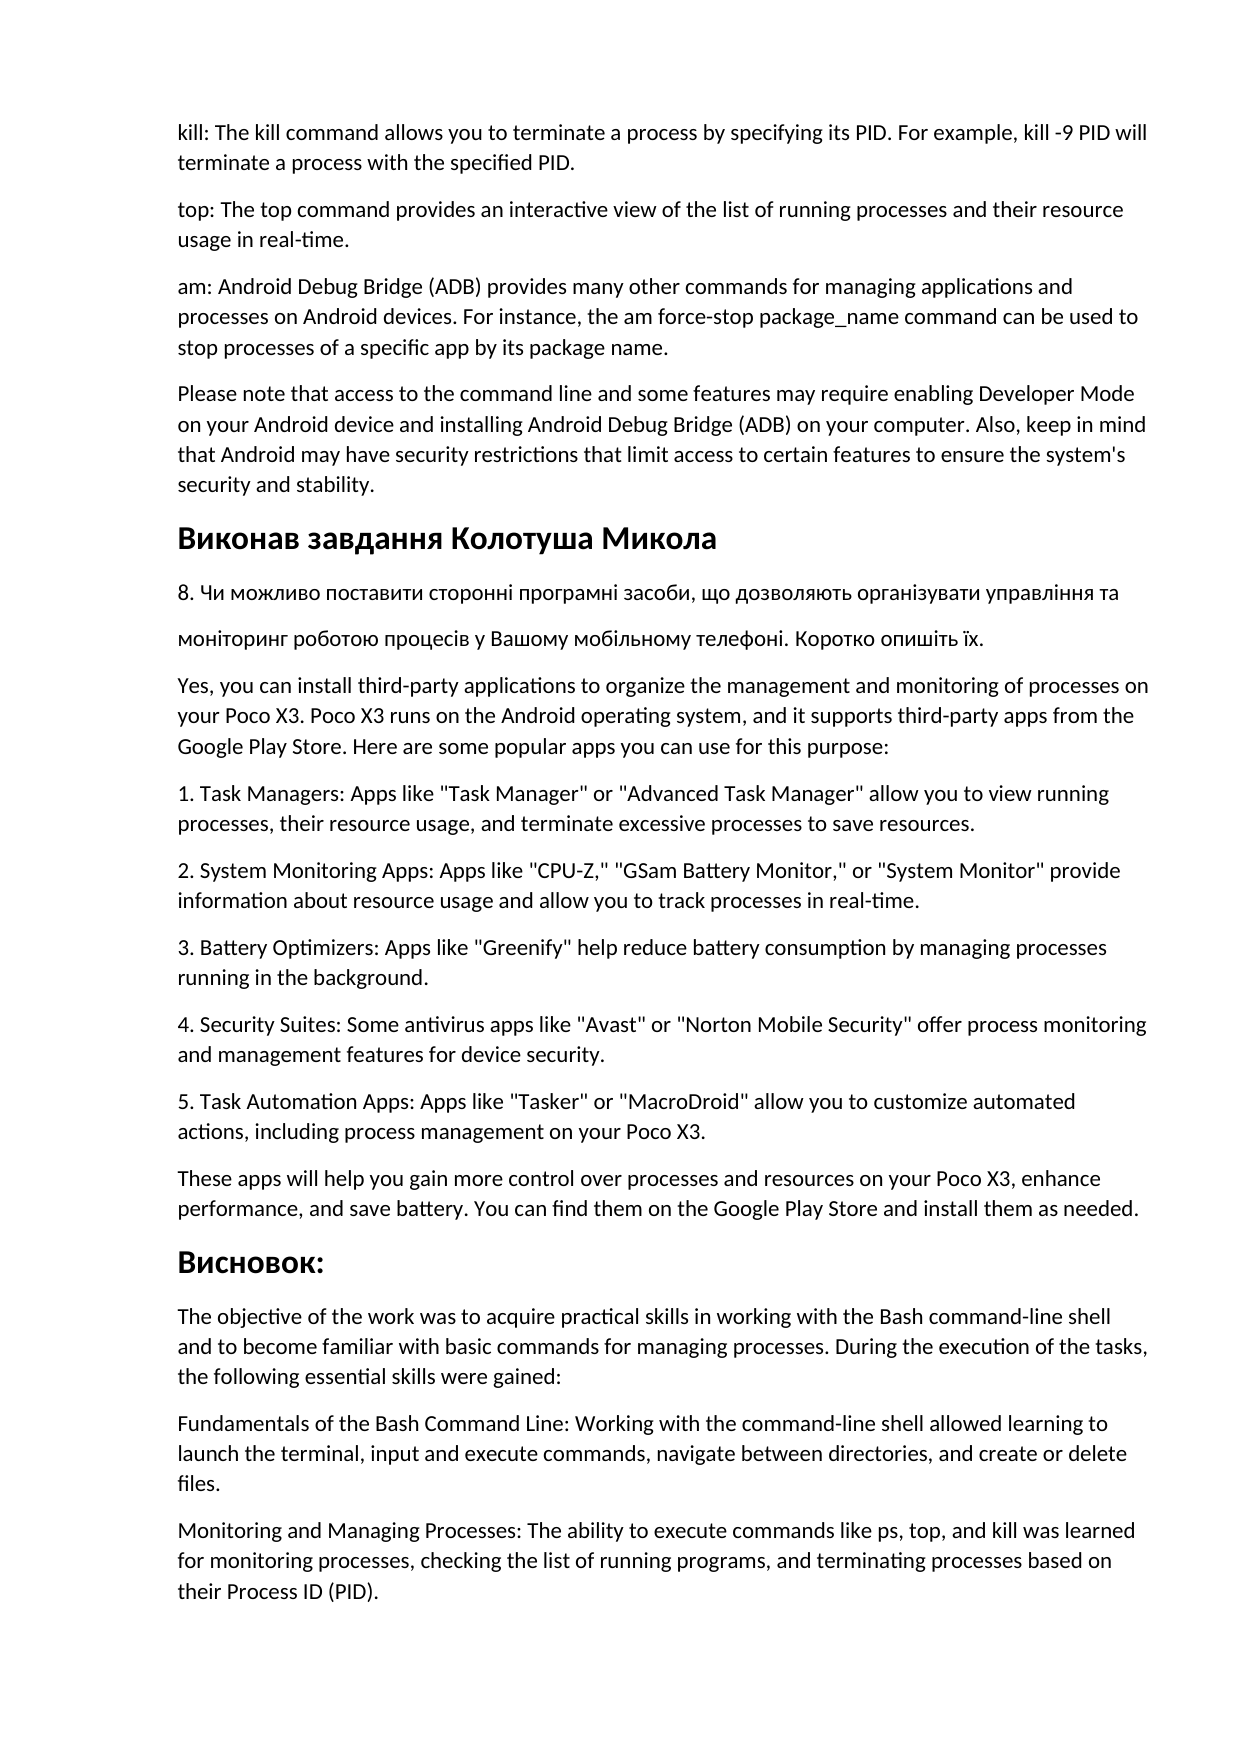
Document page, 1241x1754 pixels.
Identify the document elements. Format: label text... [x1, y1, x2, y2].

text 2. System Monitoring Apps: Apps like "CPU-Z," "GSam Battery Monitor," or "System Monitor" provide information about resource usage and allow you to track processes in real-time. [177, 856, 1152, 914]
text The objective of the work was to acquire practical skills in working with the Bash command-line shell and to become familiar with basic commands for managing processes. During the execution of the tasks, the following essential skills were gained: [177, 1302, 1152, 1390]
text 4. Security Suites: Some antivirus apps like "Avast" or "Norton Mobile Security" offer process monitoring and management features for device security. [177, 1010, 1152, 1068]
text 1. Task Managers: Apps like "Task Manager" or "Advanced Task Manager" allow you to view running processes, their resource usage, and terminate excessive processes to save resources. [177, 779, 1152, 837]
text Yes, you can install third-party applications to organize the management and monitoring of processes on your Poco X3. Poco X3 runs on the Android operating system, and it supports third-party apps from the Google Play Store. Here are some popular apps you can use for this purpose: [177, 671, 1152, 760]
text These apps will help you gain more control over processes and resources on your Poco X3, enhance performance, and save battery. You can find them on the Google Play Store and install them as needed. [177, 1164, 1152, 1222]
text моніторинг роботою процесів у Вашому мобільному телефоні. Коротко опишіть їх. [177, 624, 1152, 653]
text Виконав завдання Колотуша Микола [177, 517, 1152, 558]
text Monitoring and Managing Processes: The ability to execute commands like ps, top, and kill was learned for monitoring processes, checking the list of running programs, and terminating processes based on their Process ID (PID). [177, 1516, 1152, 1605]
text am: Android Debug Bridge (ADB) provides many other commands for managing applications and processes on Android devices. For instance, the am force-stop package_name command can be used to stop processes of a specific app by its package name. [177, 272, 1152, 361]
text Please note that access to the command line and some features may require enabling Developer Mode on your Android device and installing Android Debug Bridge (ADB) on your computer. Also, keep in mind that Android may have security restrictions that limit access to certain features to ensure the system's security and stability. [177, 379, 1152, 498]
text Fundamentals of the Bash Command Line: Working with the command-line shell allowed learning to launch the terminal, input and execute commands, navigate between directories, and create or delete files. [177, 1409, 1152, 1498]
text 5. Task Automation Apps: Apps like "Tasker" or "MacroDroid" allow you to customize automated actions, including process management on your Poco X3. [177, 1087, 1152, 1145]
text 8. Чи можливо поставити сторонні програмні засоби, що дозволяють організувати управління та [177, 578, 1152, 606]
text kill: The kill command allows you to terminate a process by specifying its PID. For example, kill -9 PID will terminate a process with the specified PID. [177, 118, 1152, 176]
text Висновок: [177, 1241, 1152, 1282]
text 3. Battery Optimizers: Apps like "Greenify" help reduce battery consumption by managing processes running in the background. [177, 933, 1152, 991]
text top: The top command provides an interactive view of the list of running processes and their resource usage in real-time. [177, 195, 1152, 253]
